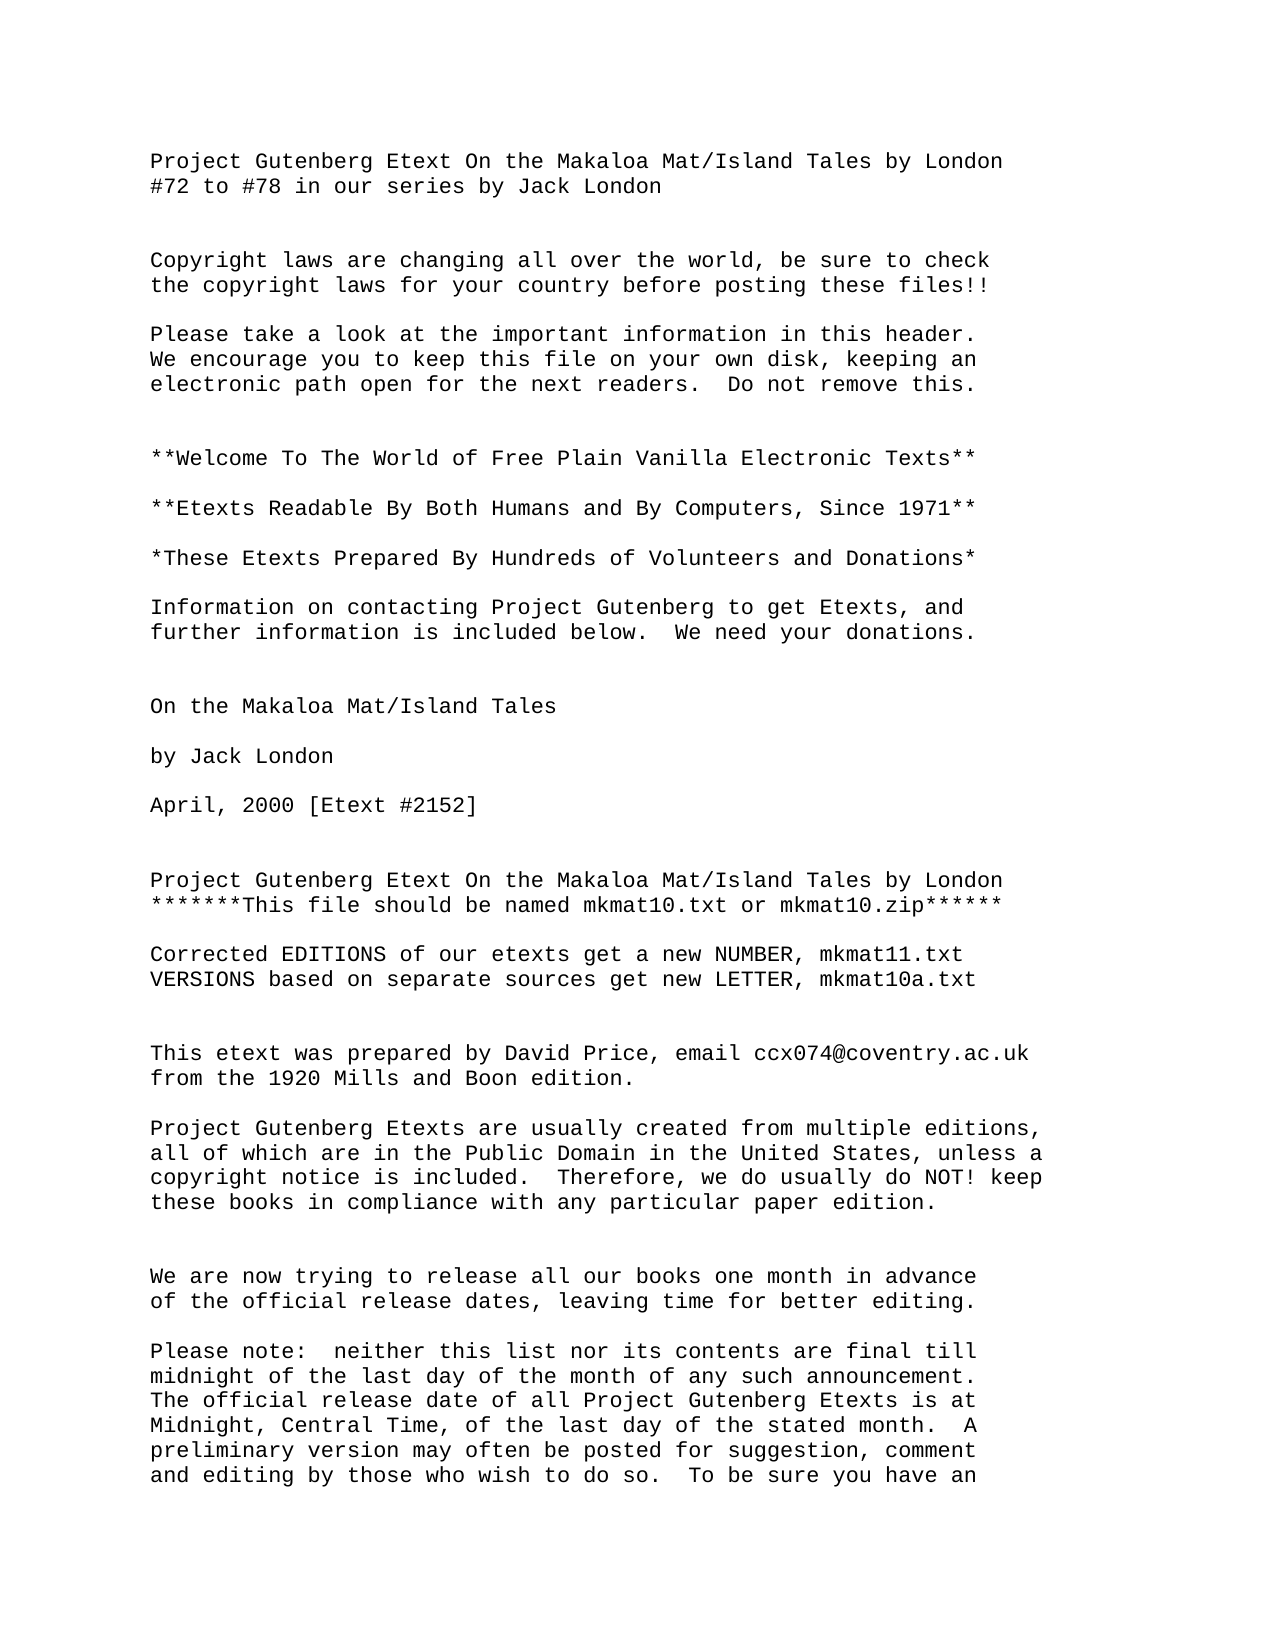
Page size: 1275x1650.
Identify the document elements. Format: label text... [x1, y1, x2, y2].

text **Etexts Readable By Both Humans and By Computers, Since 1971** [150, 497, 1125, 522]
text by Jack London [150, 745, 1125, 770]
text We encourage you to keep this file on your own disk, keeping an [150, 348, 1125, 373]
text #72 to #78 in our series by Jack London [150, 175, 1125, 199]
text Please note: neither this list nor its contents are final till [150, 1340, 1125, 1365]
text We are now trying to release all our books one month in advance [150, 1266, 1125, 1290]
text and editing by those who wish to do so. To be sure you have an [150, 1464, 1125, 1489]
text The official release date of all Project Gutenberg Etexts is at [150, 1389, 1125, 1414]
text these books in compliance with any particular paper edition. [150, 1191, 1125, 1216]
text Project Gutenberg Etext On the Makaloa Mat/Island Tales by London [150, 869, 1125, 894]
text Please take a look at the important information in this header. [150, 323, 1125, 348]
text Corrected EDITIONS of our etexts get a new NUMBER, mkmat11.txt [150, 943, 1125, 968]
text electronic path open for the next readers. Do not remove this. [150, 373, 1125, 398]
text On the Makaloa Mat/Island Tales [150, 695, 1125, 720]
text **Welcome To The World of Free Plain Vanilla Electronic Texts** [150, 447, 1125, 472]
text Information on contacting Project Gutenberg to get Etexts, and [150, 596, 1125, 621]
text Project Gutenberg Etexts are usually created from multiple editions, [150, 1117, 1125, 1142]
text copyright notice is included. Therefore, we do usually do NOT! keep [150, 1166, 1125, 1191]
text Copyright laws are changing all over the world, be sure to check [150, 249, 1125, 274]
text of the official release dates, leaving time for better editing. [150, 1290, 1125, 1315]
text all of which are in the Public Domain in the United States, unless a [150, 1142, 1125, 1166]
text midnight of the last day of the month of any such announcement. [150, 1365, 1125, 1389]
text *******This file should be named mkmat10.txt or mkmat10.zip****** [150, 894, 1125, 918]
text Midnight, Central Time, of the last day of the stated month. A [150, 1414, 1125, 1439]
text VERSIONS based on separate sources get new LETTER, mkmat10a.txt [150, 968, 1125, 993]
text from the 1920 Mills and Boon edition. [150, 1067, 1125, 1092]
text April, 2000 [Etext #2152] [150, 794, 1125, 819]
text *These Etexts Prepared By Hundreds of Volunteers and Donations* [150, 547, 1125, 571]
text This etext was prepared by David Price, email ccx074@coventry.ac.uk [150, 1042, 1125, 1067]
text preliminary version may often be posted for suggestion, comment [150, 1439, 1125, 1464]
text further information is included below. We need your donations. [150, 621, 1125, 646]
text the copyright laws for your country before posting these files!! [150, 274, 1125, 299]
text Project Gutenberg Etext On the Makaloa Mat/Island Tales by London [150, 150, 1125, 175]
